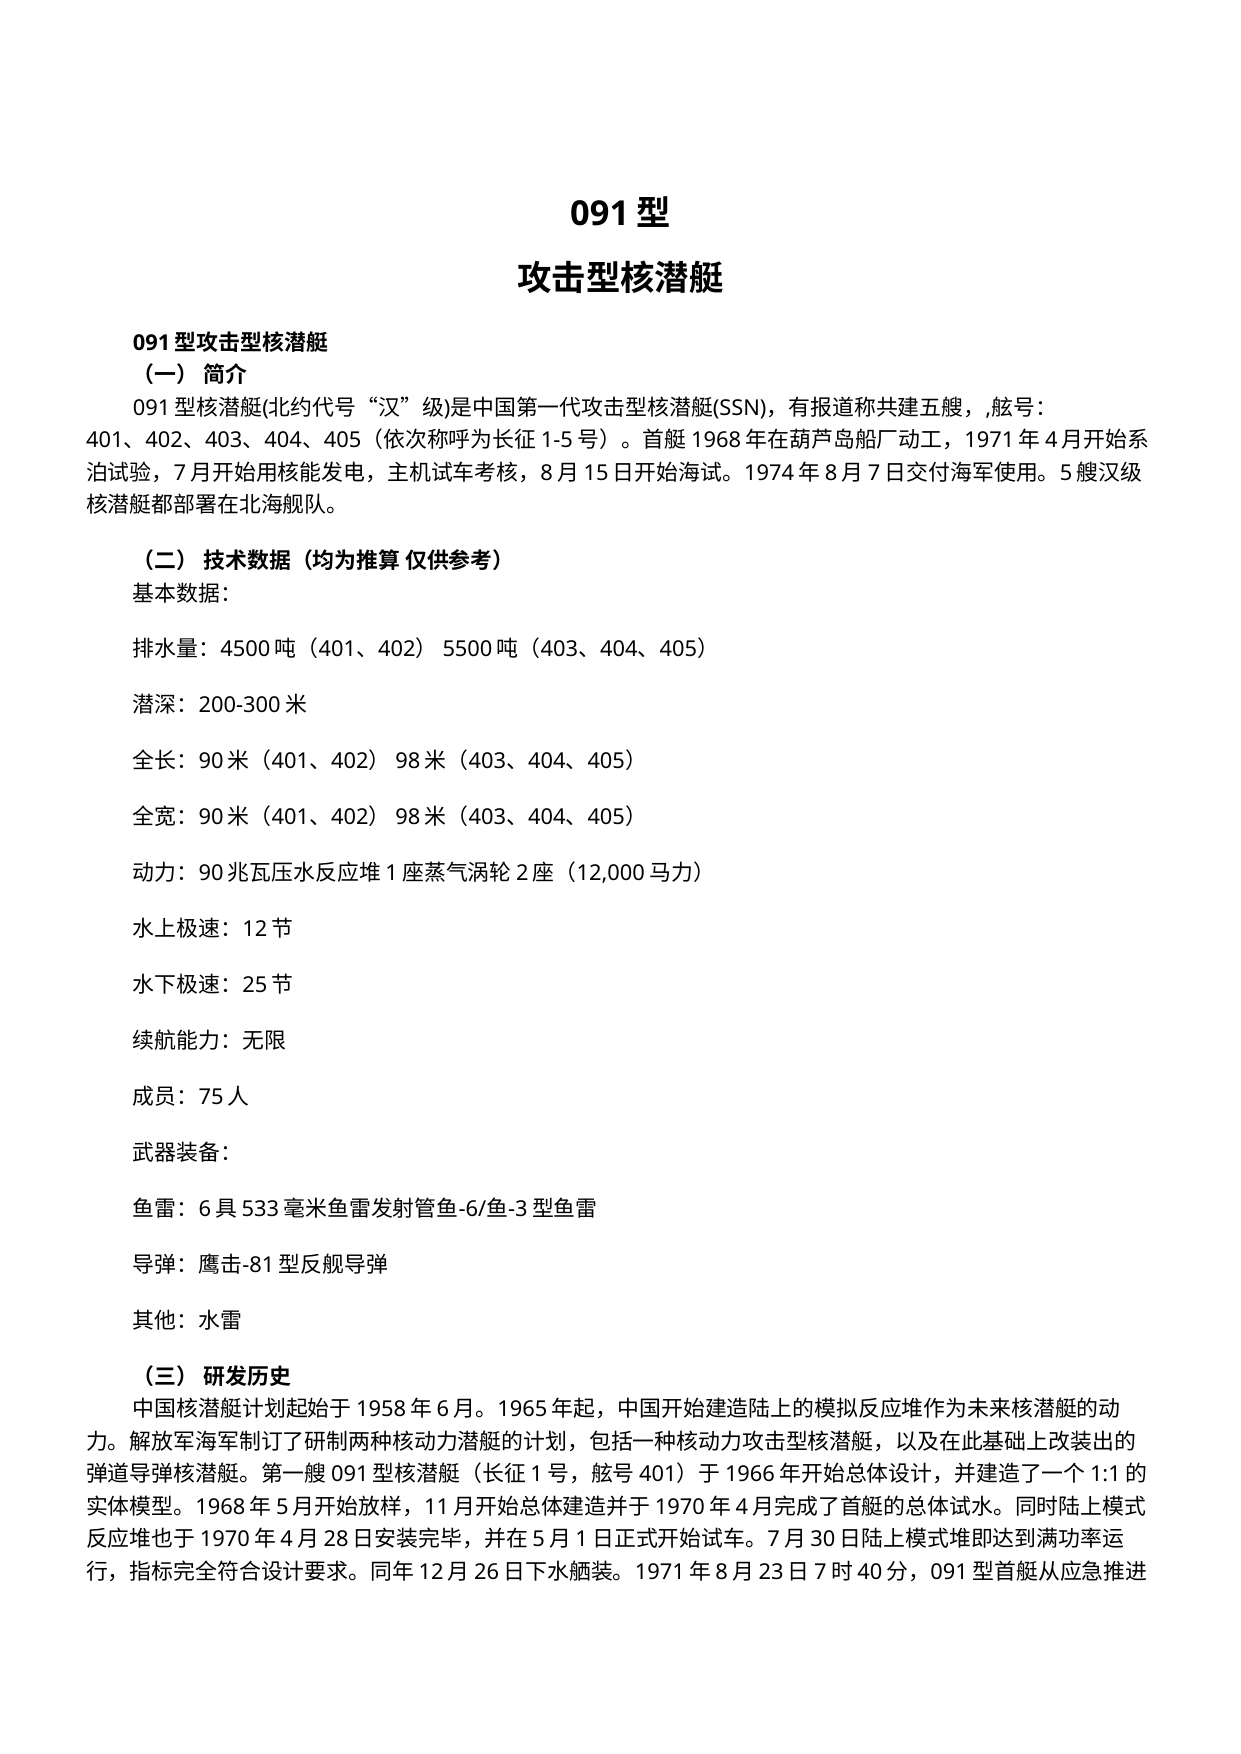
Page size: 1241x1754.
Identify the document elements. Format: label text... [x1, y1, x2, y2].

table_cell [81, 324, 1159, 1586]
table_header 091型 攻击型核潜艇 [81, 162, 1159, 323]
